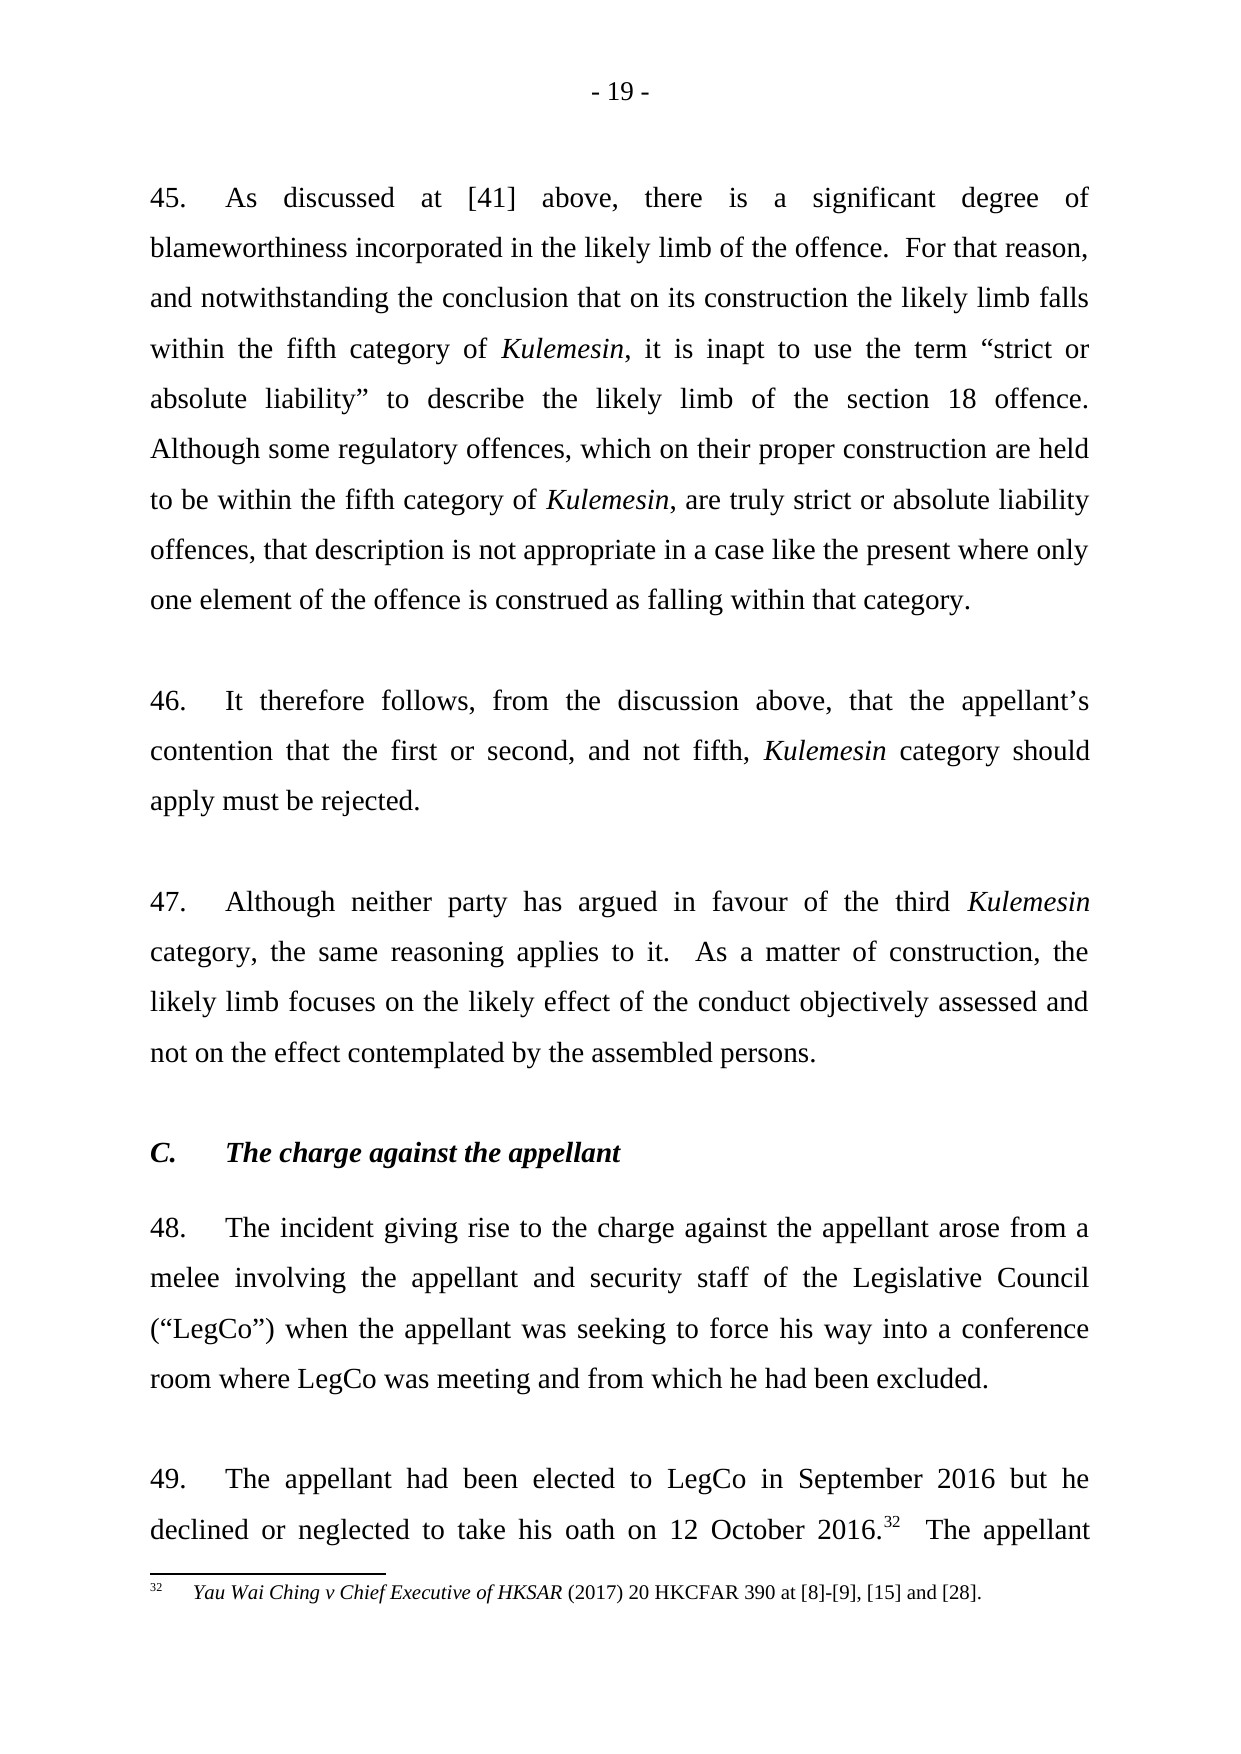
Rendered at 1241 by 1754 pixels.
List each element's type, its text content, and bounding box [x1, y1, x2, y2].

list Although neither party has argued in favour of the third Kulemesin category, the same reasoning applies to it. As a matter of construction, the likely limb focuses on the likely effect of the conduct objectively assessed and not on the effect contemplated by the assembled persons. [150, 884, 1090, 1068]
list It therefore follows, from the discussion above, that the appellant’s contention that the first or second, and not fifth, Kulemesin category should apply must be rejected. [150, 683, 1090, 817]
list C. The charge against the appellant [150, 1135, 1090, 1168]
list The incident giving rise to the charge against the appellant arose from a melee involving the appellant and security staff of the Legislative Council (“LegCo”) when the appellant was seeking to force his way into a conference room where LegCo was meeting and from which he had been excluded. [150, 1210, 1090, 1395]
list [150, 1462, 1090, 1545]
list As discussed at [41] above, there is a significant degree of blameworthiness incorporated in the likely limb of the offence. For that reason, and notwithstanding the conclusion that on its construction the likely limb falls within the fifth category of Kulemesin, it is inapt to use the term “strict or absolute liability” to describe the likely limb of the section 18 offence. Although some regulatory offences, which on their proper construction are held to be within the fifth category of Kulemesin, are truly strict or absolute liability offences, that description is not appropriate in a case like the present where only one element of the offence is construed as falling within that category. [150, 180, 1090, 616]
